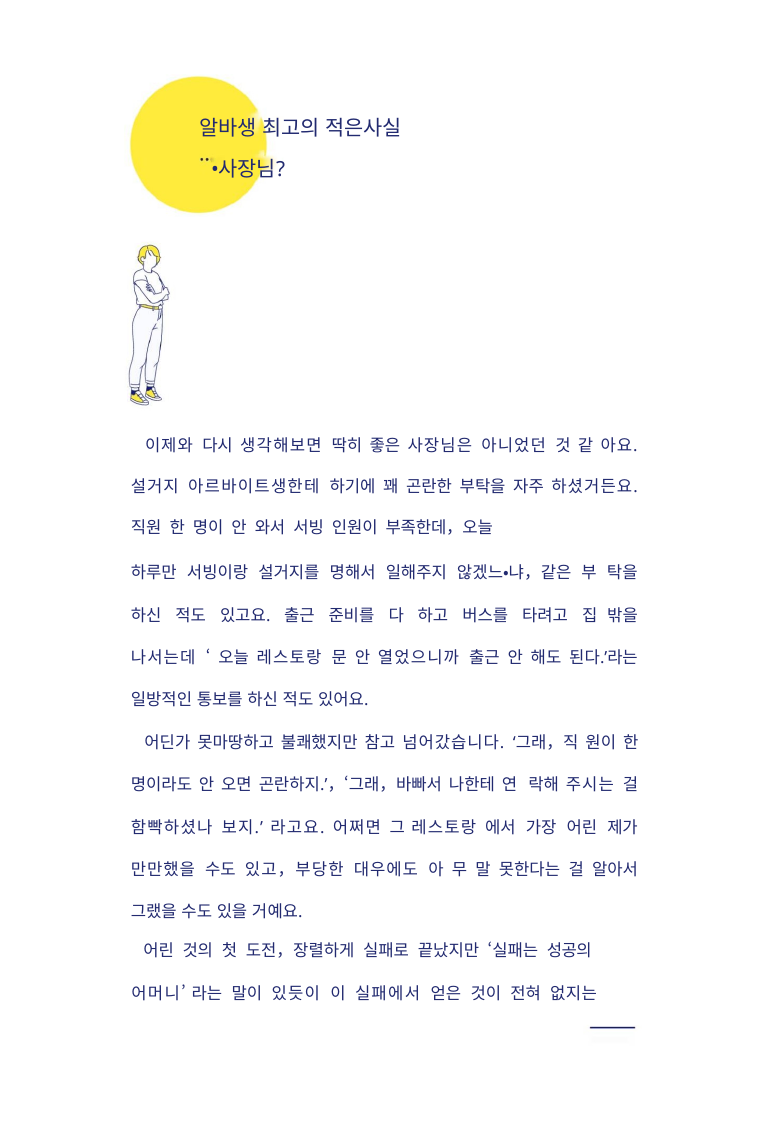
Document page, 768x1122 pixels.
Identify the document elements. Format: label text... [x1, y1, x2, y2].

text •사장님? [211, 152, 768, 182]
subtitle 알바생 최고의 적은사실 [199, 112, 768, 142]
text 어머니’ 라는 말이 있듯이 이 실패에서 얻은 것이 전혀 없지는 [131, 980, 768, 1004]
text 하루만 서빙이랑 설거지를 명해서 일해주지 않겠느•냐，같은 부 탁을 하신 적도 있고요. 출근 준비를 다 하고 버스를 타려고 집 밖을 나서는데 ‘ 오늘 레스토랑 문 안 열었으니까 출근 안 해도 된다.’라는 일방적인 통보를 하신 적도 있어요. [131, 559, 638, 711]
picture [124, 74, 642, 1046]
text 어린 것의 첫 도전，장렬하게 실패로 끝났지만 ‘실패는 성공의 [143, 941, 768, 961]
text 어딘가 못마땅하고 불쾌했지만 참고 넘어갔습니다. ‘그래，직 원이 한 명이라도 안 오면 곤란하지.’，‘그래，바빠서 나한테 연 락해 주시는 걸 함빡하셨나 보지.’ 라고요. 어쩌면 그 레스토랑 에서 가장 어린 제가 만만했을 수도 있고，부당한 대우에도 아 무 말 못한다는 걸 알아서 그랬을 수도 있을 거예요. [131, 729, 638, 923]
text 이제와 다시 생각해보면 딱히 좋은 사장님은 아니었던 것 같 아요. 설거지 아르바이트생한테 하기에 꽤 곤란한 부탁을 자주 하셨거든요. 직원 한 명이 안 와서 서빙 인원이 부족한데，오늘 [131, 432, 638, 538]
